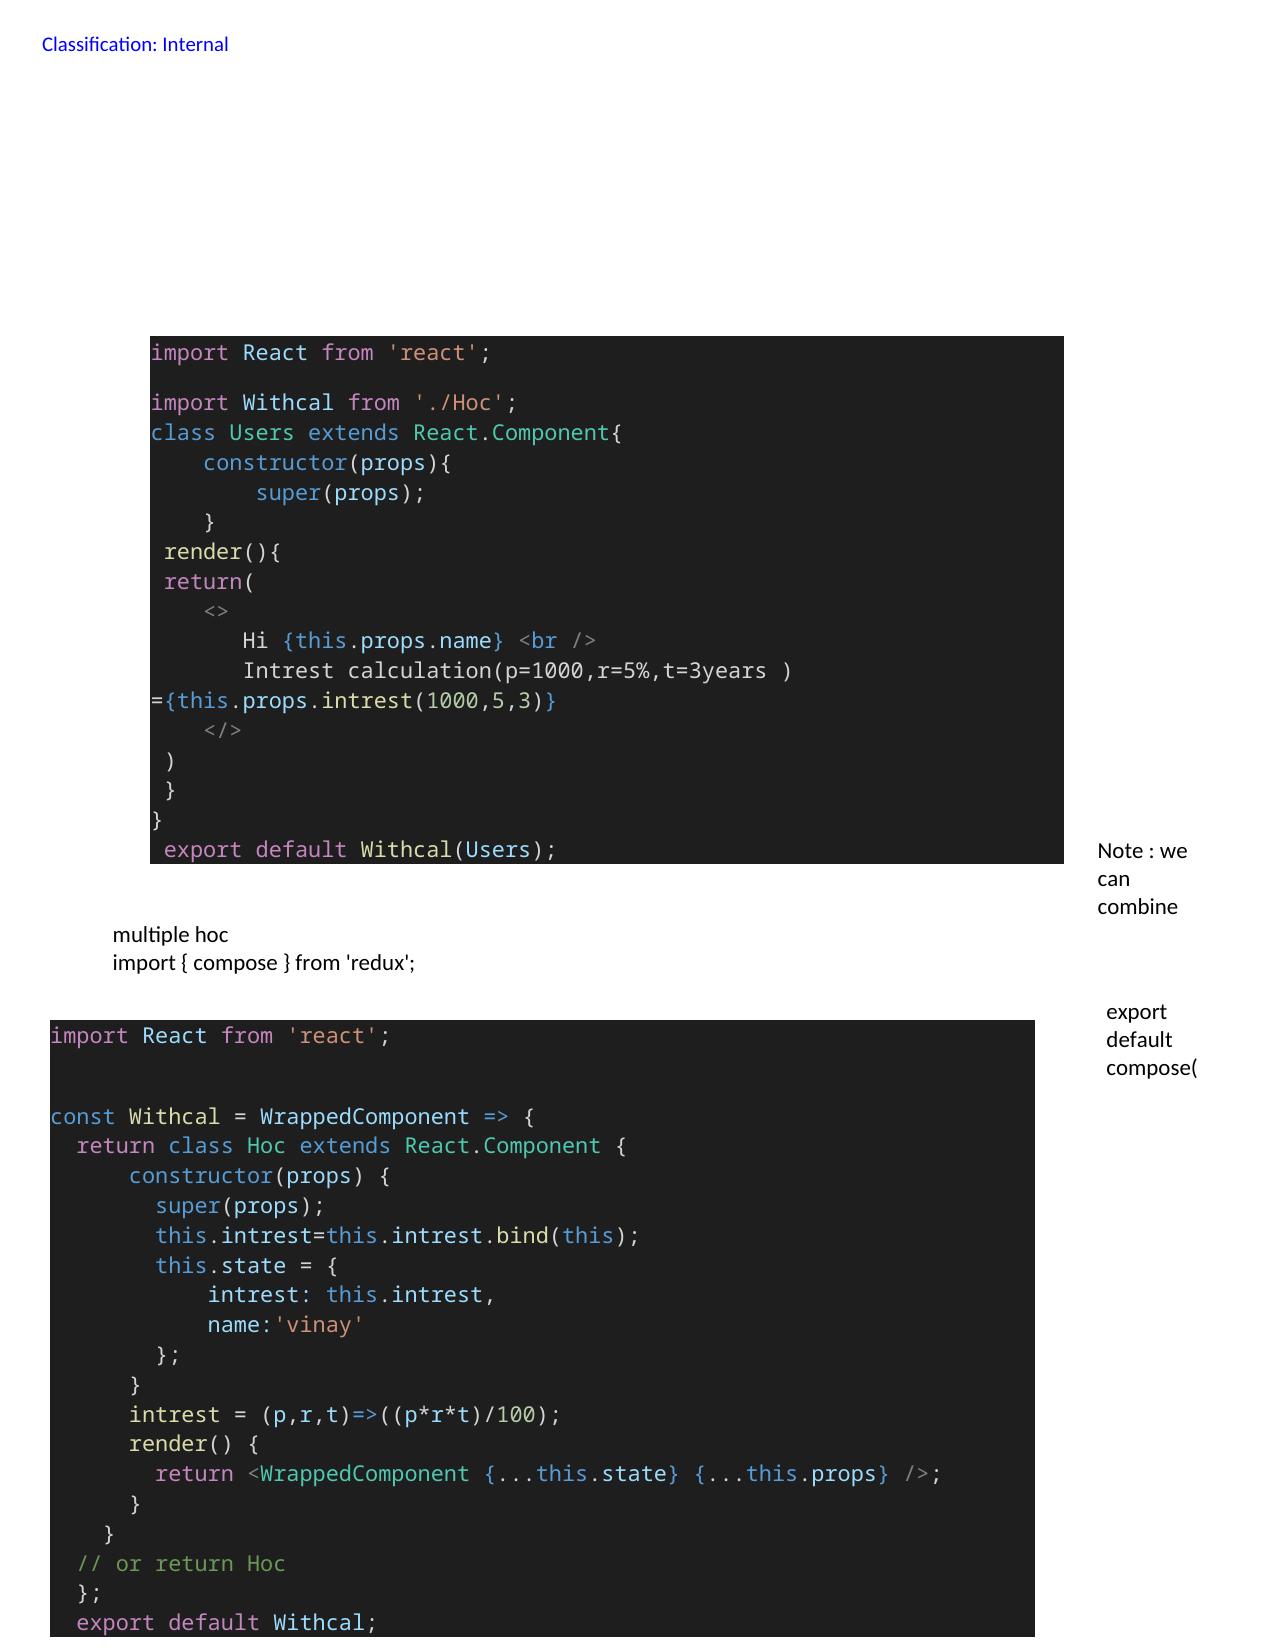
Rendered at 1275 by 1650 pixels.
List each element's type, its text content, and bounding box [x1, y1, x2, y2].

text export default compose( [112, 997, 1200, 1081]
text Note : we can combine multiple hoc import { compose } from 'redux'; [112, 836, 1200, 976]
